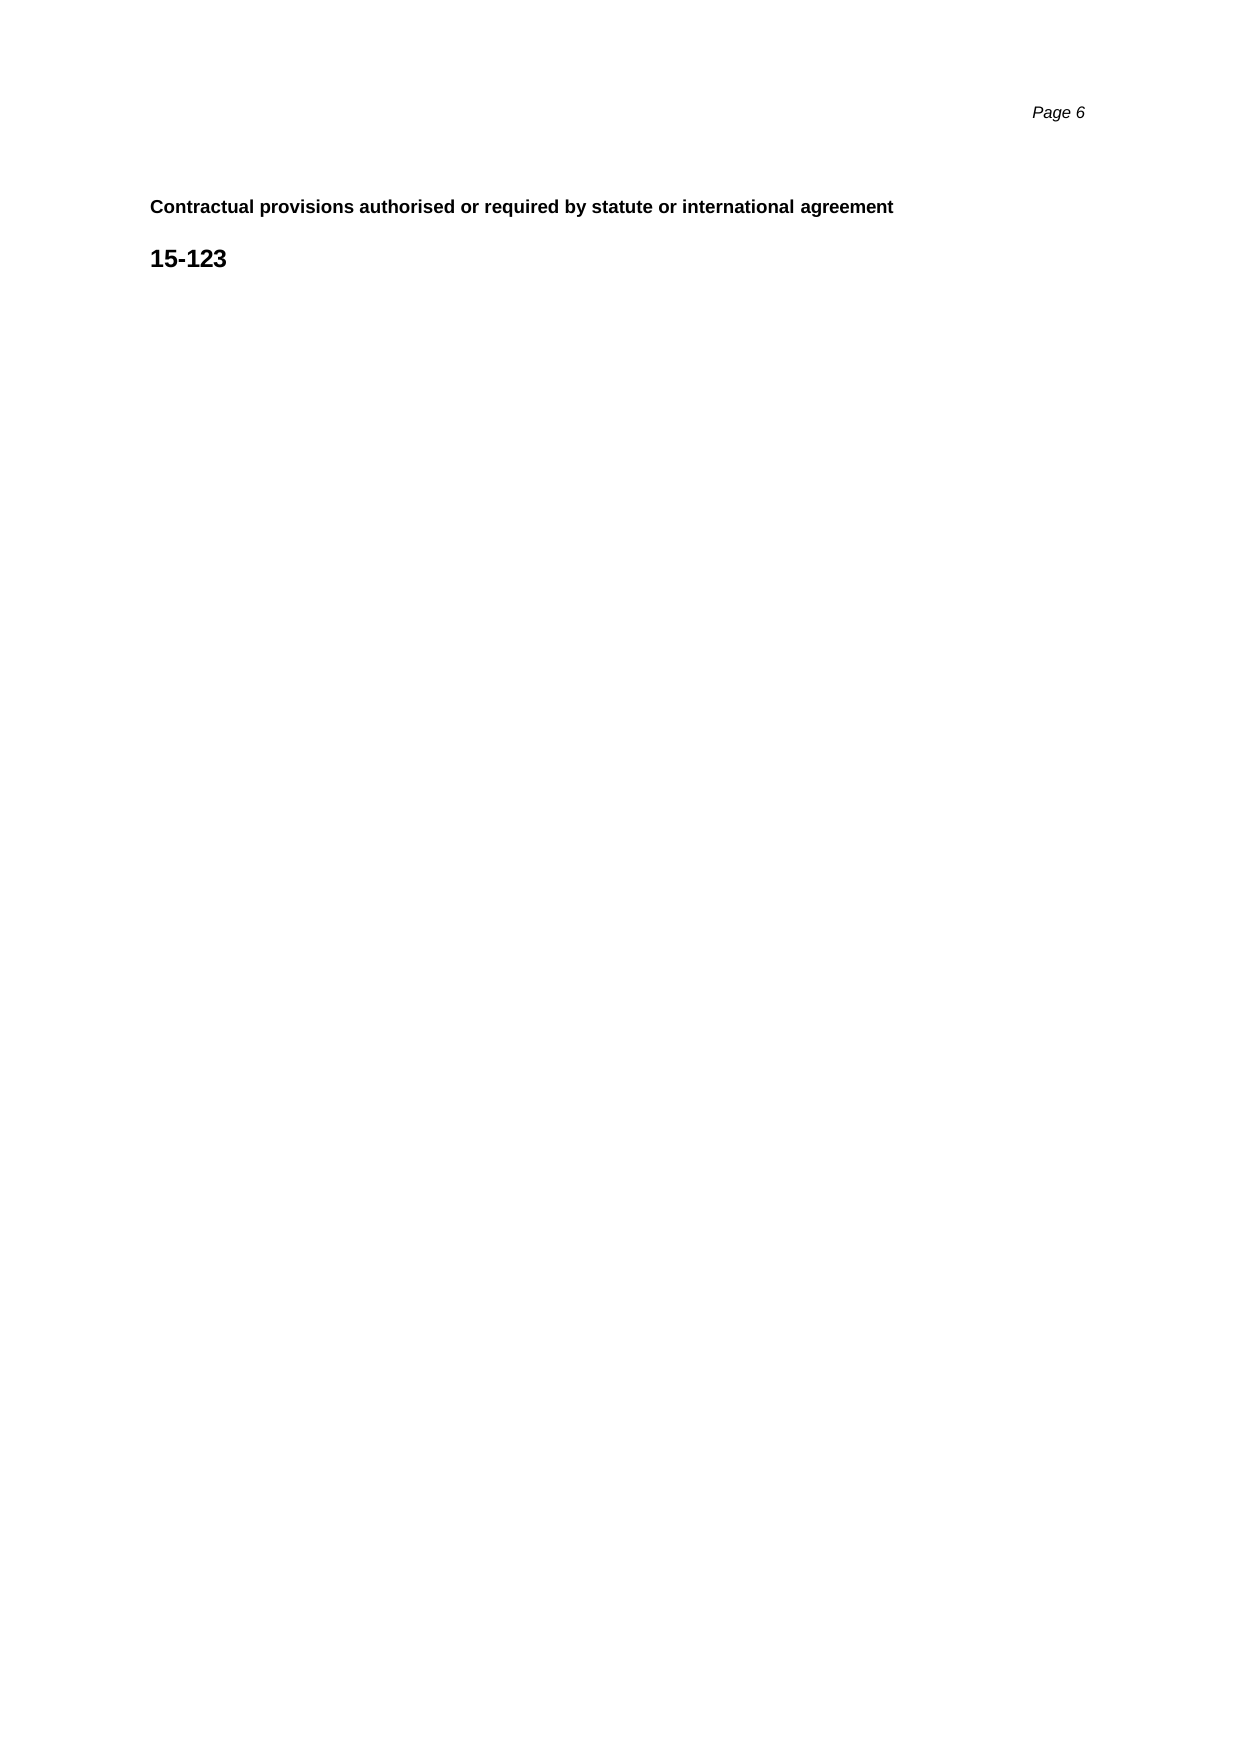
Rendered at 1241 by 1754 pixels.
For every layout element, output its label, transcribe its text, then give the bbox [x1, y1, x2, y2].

text Contractual provisions authorised or required by statute or international agreement [150, 196, 1107, 218]
subtitle 15-123 [150, 244, 1107, 272]
